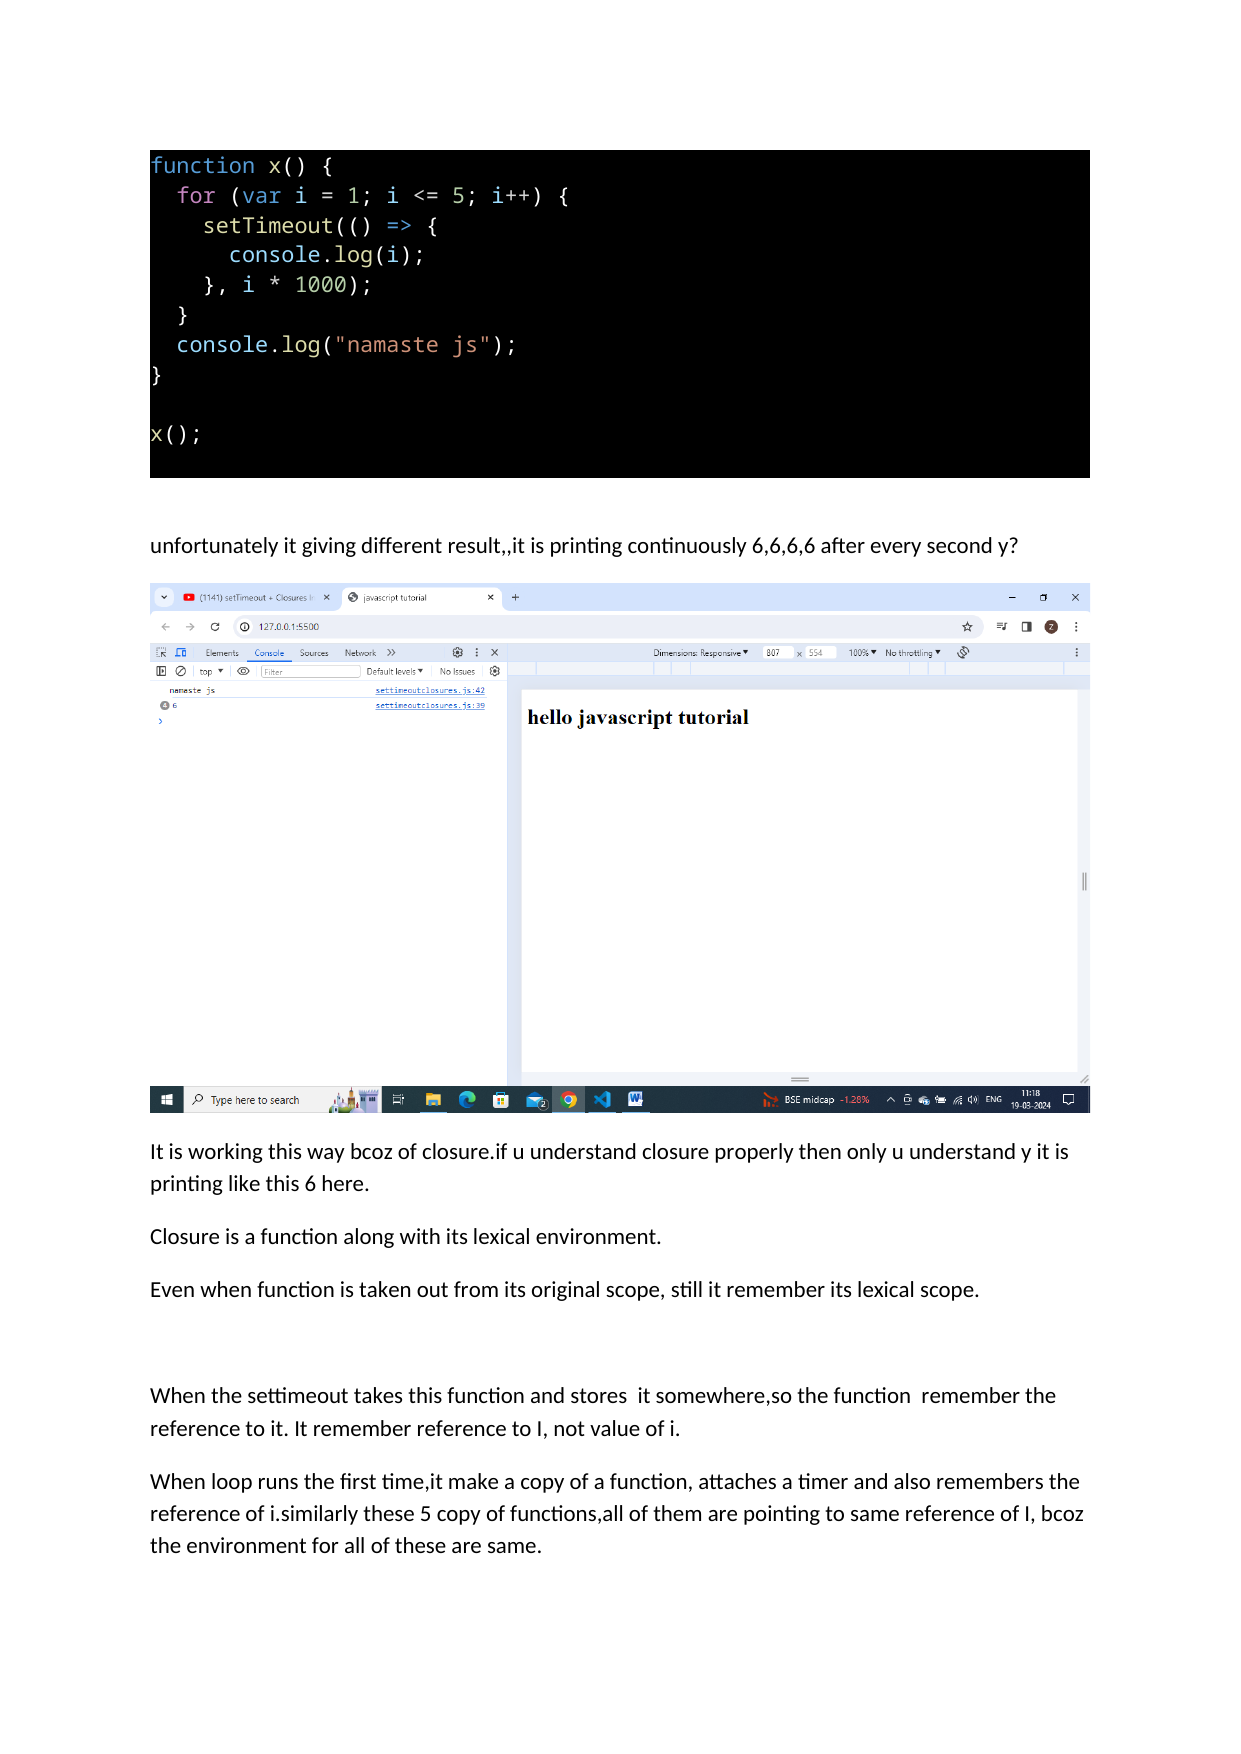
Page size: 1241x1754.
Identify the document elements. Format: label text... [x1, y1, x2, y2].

text function x() { [150, 150, 1090, 180]
text unfortunately it giving different result,,it is printing continuously 6,6,6,6 after every second y? [150, 531, 1090, 559]
text When loop runs the first time,it make a copy of a function, attaches a timer and also remembers the reference of i.similarly these 5 copy of functions,all of them are pointing to same reference of I, bcoz the environment for all of these are same. [150, 1467, 1090, 1559]
text for (var i = 1; i <= 5; i++) { [150, 180, 1090, 209]
text } [150, 358, 1090, 388]
text console.log("namaste js"); [150, 329, 1090, 358]
picture [150, 583, 1091, 1113]
text Even when function is taken out from its original scope, still it remember its lexical scope. [150, 1276, 1090, 1303]
text When the settimeout takes this function and stores it somewhere,so the function remember the reference to it. It remember reference to I, not value of i. [150, 1382, 1090, 1442]
text setTimeout(() => { [150, 209, 1090, 239]
text } [150, 299, 1090, 329]
text }, i * 1000); [150, 269, 1090, 299]
text Closure is a function along with its lexical environment. [150, 1222, 1090, 1251]
text console.log(i); [150, 239, 1090, 269]
text x(); [150, 418, 1090, 448]
text It is working this way bcoz of closure.if u understand closure properly then only u understand y it is printing like this 6 here. [150, 1137, 1090, 1197]
